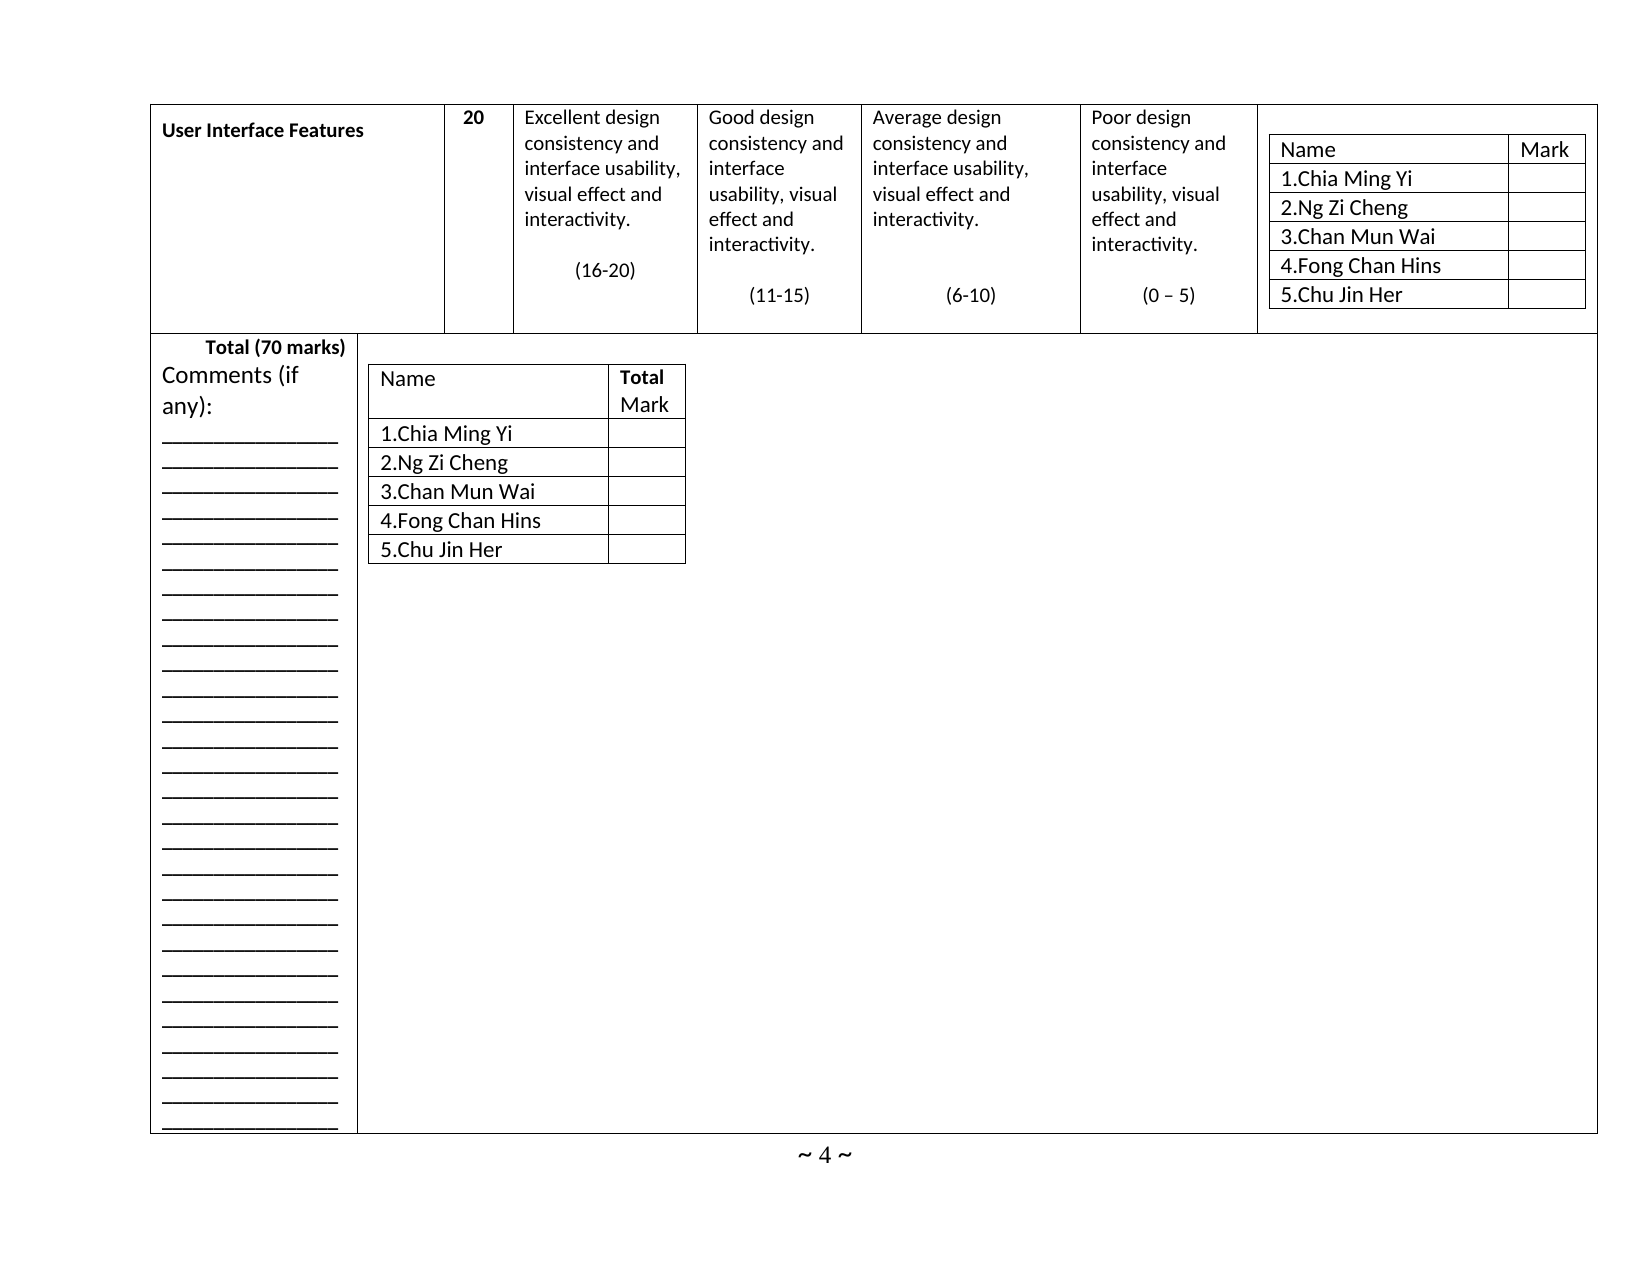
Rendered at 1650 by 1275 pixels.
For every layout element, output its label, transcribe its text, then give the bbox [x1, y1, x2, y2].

table_cell Poor design consistency and interface usability, visual effect and interactivity. (0 – 5) [1081, 105, 1257, 333]
table_cell Average design consistency and interface usability, visual effect and interactivity. (6-10) [862, 105, 1080, 333]
table_cell [358, 334, 1597, 1132]
table_cell Excellent design consistency and interface usability, visual effect and interactivity. (16-20) [514, 105, 697, 333]
table_cell Good design consistency and interface usability, visual effect and interactivity. (11-15) [698, 105, 861, 333]
table_cell User Interface Features [151, 105, 444, 333]
table_cell [1258, 105, 1597, 333]
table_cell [151, 334, 357, 1132]
table_cell 20 [445, 105, 513, 333]
